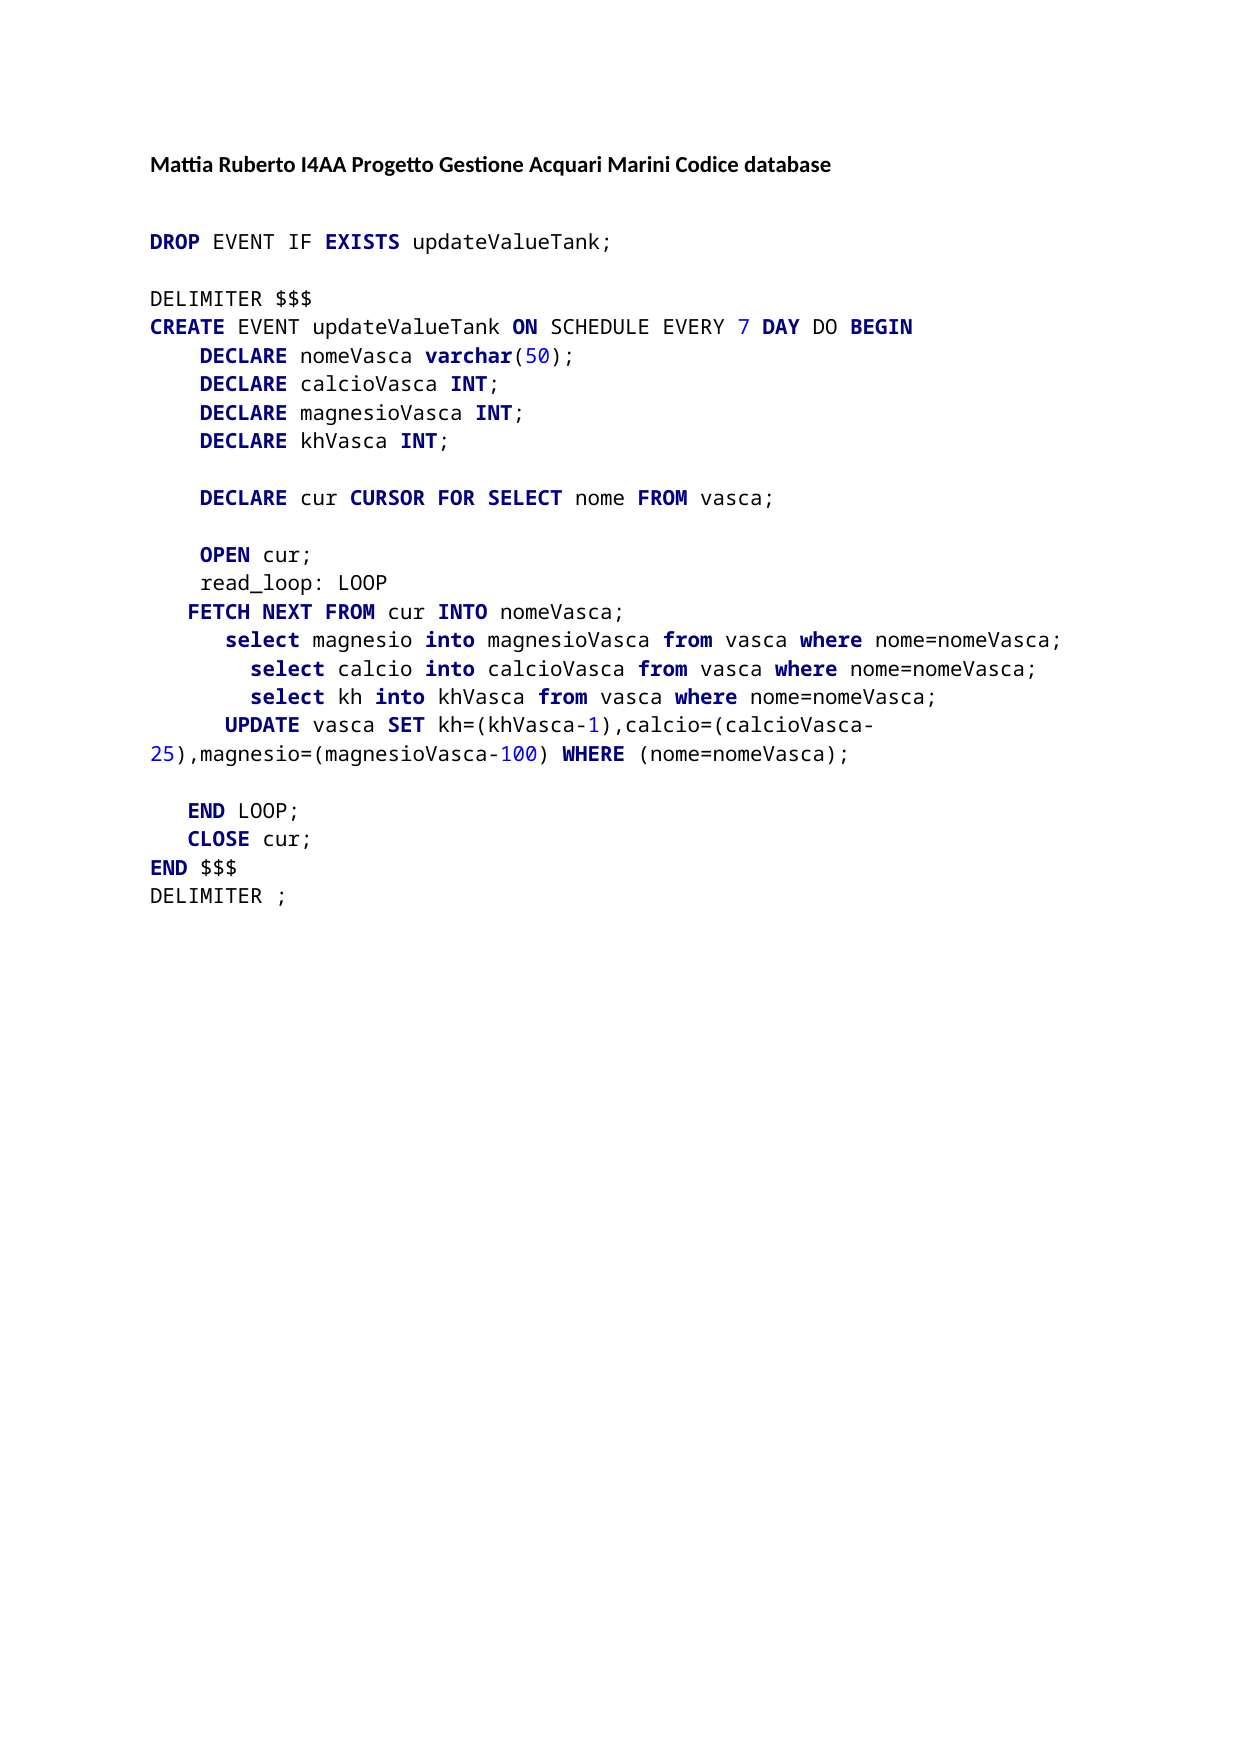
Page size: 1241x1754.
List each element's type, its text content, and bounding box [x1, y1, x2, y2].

text Mattia Ruberto I4AA Progetto Gestione Acquari Marini Codice database [150, 150, 1090, 178]
text DROP EVENT IF EXISTS updateValueTank; DELIMITER $$$ CREATE EVENT updateValueTank ON SCHEDULE EVERY 7 DAY DO BEGIN DECLARE nomeVasca varchar(50); DECLARE calcioVasca INT; DECLARE magnesioVasca INT; DECLARE khVasca INT; DECLARE cur CURSOR FOR SELECT nome FROM vasca; OPEN cur; read_loop: LOOP FETCH NEXT FROM cur INTO nomeVasca; select magnesio into magnesioVasca from vasca where nome=nomeVasca; select calcio into calcioVasca from vasca where nome=nomeVasca; select kh into khVasca from vasca where nome=nomeVasca; UPDATE vasca SET kh=(khVasca-1),calcio=(calcioVasca-25),magnesio=(magnesioVasca-100) WHERE (nome=nomeVasca); END LOOP; CLOSE cur; END $$$ DELIMITER ; [150, 227, 1090, 909]
